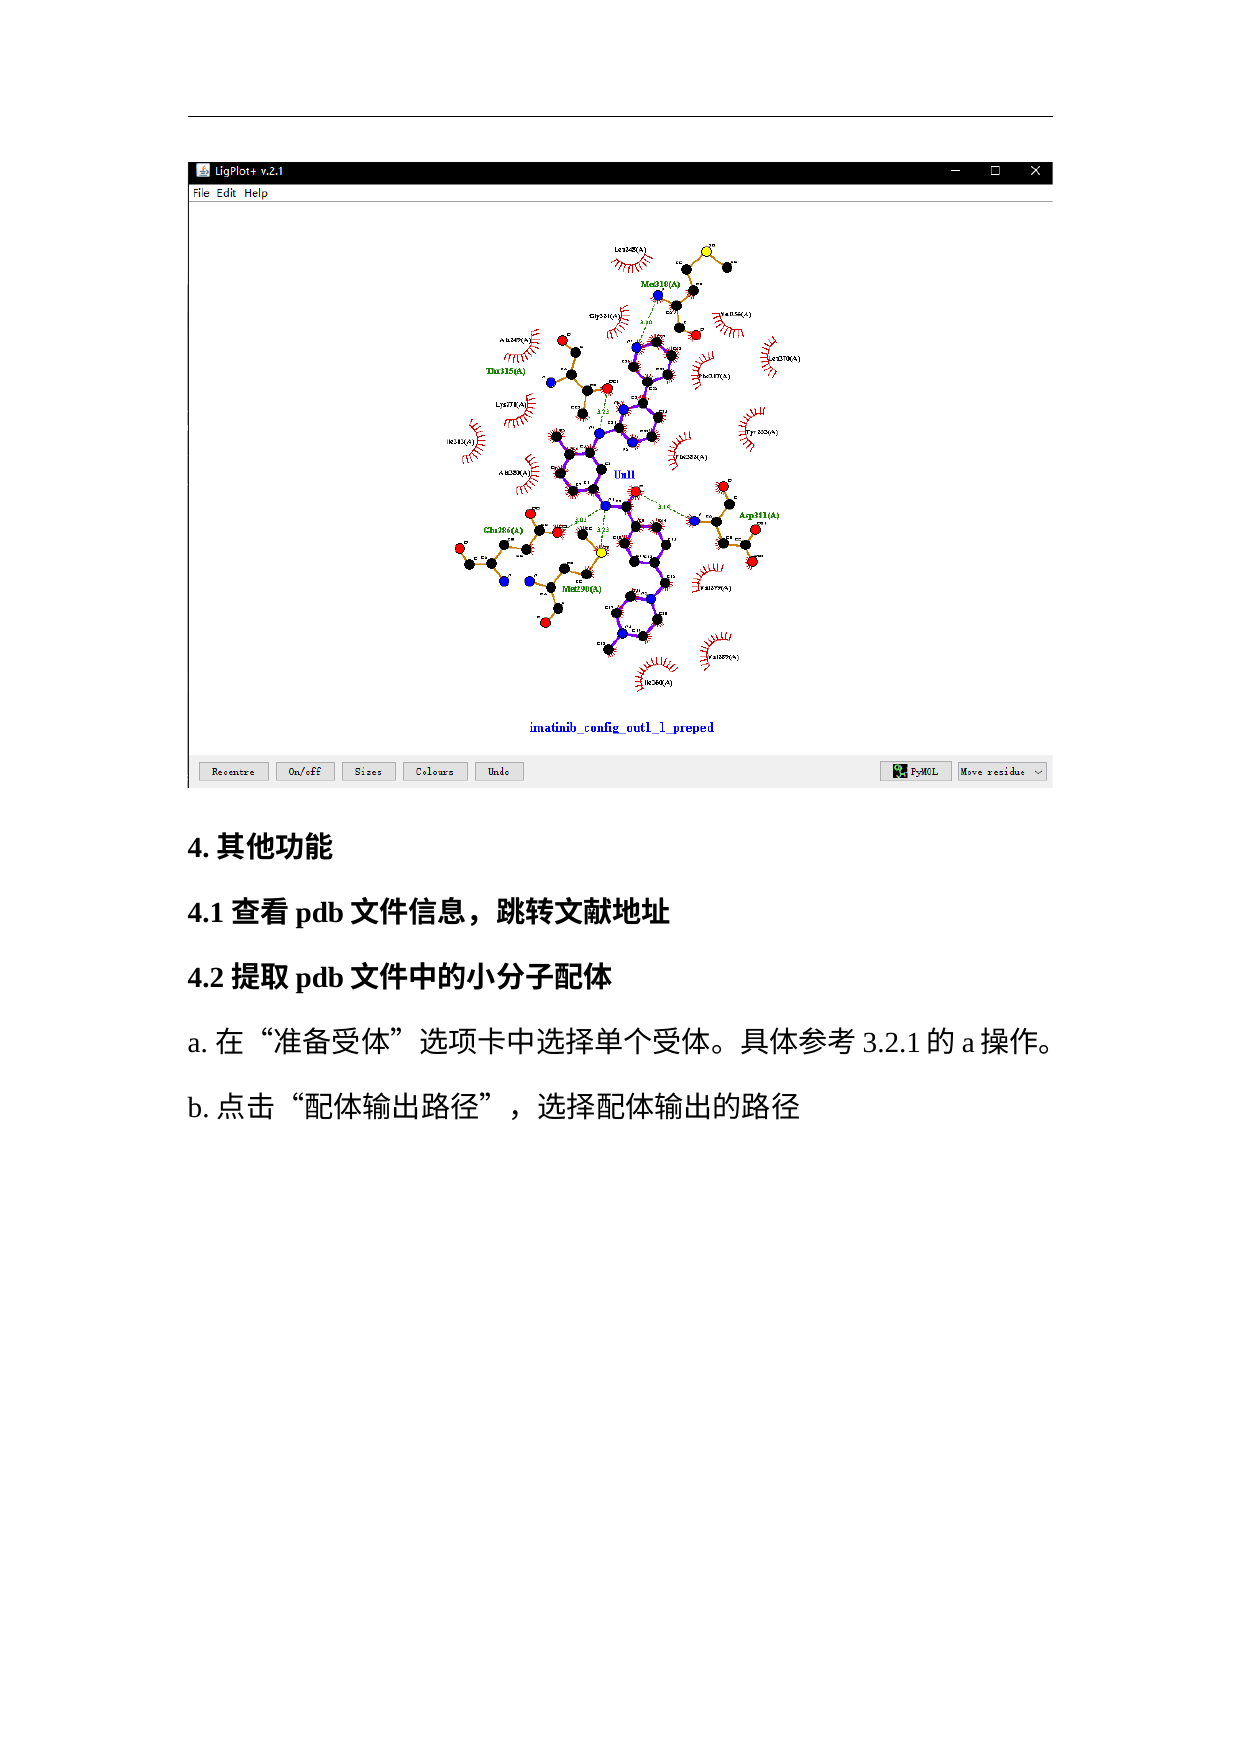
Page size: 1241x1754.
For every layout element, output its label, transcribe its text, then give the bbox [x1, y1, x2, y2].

text b. 点击“配体输出路径”，选择配体输出的路径 [187, 1072, 1053, 1137]
picture [187, 162, 1053, 788]
text 4.1 查看pdb文件信息，跳转文献地址 [187, 877, 1053, 942]
text 4. 其他功能 [187, 812, 1053, 877]
text a. 在“准备受体”选项卡中选择单个受体。具体参考3.2.1的a操作。 [187, 1007, 1053, 1072]
text 4.2 提取pdb文件中的小分子配体 [187, 942, 1053, 1007]
